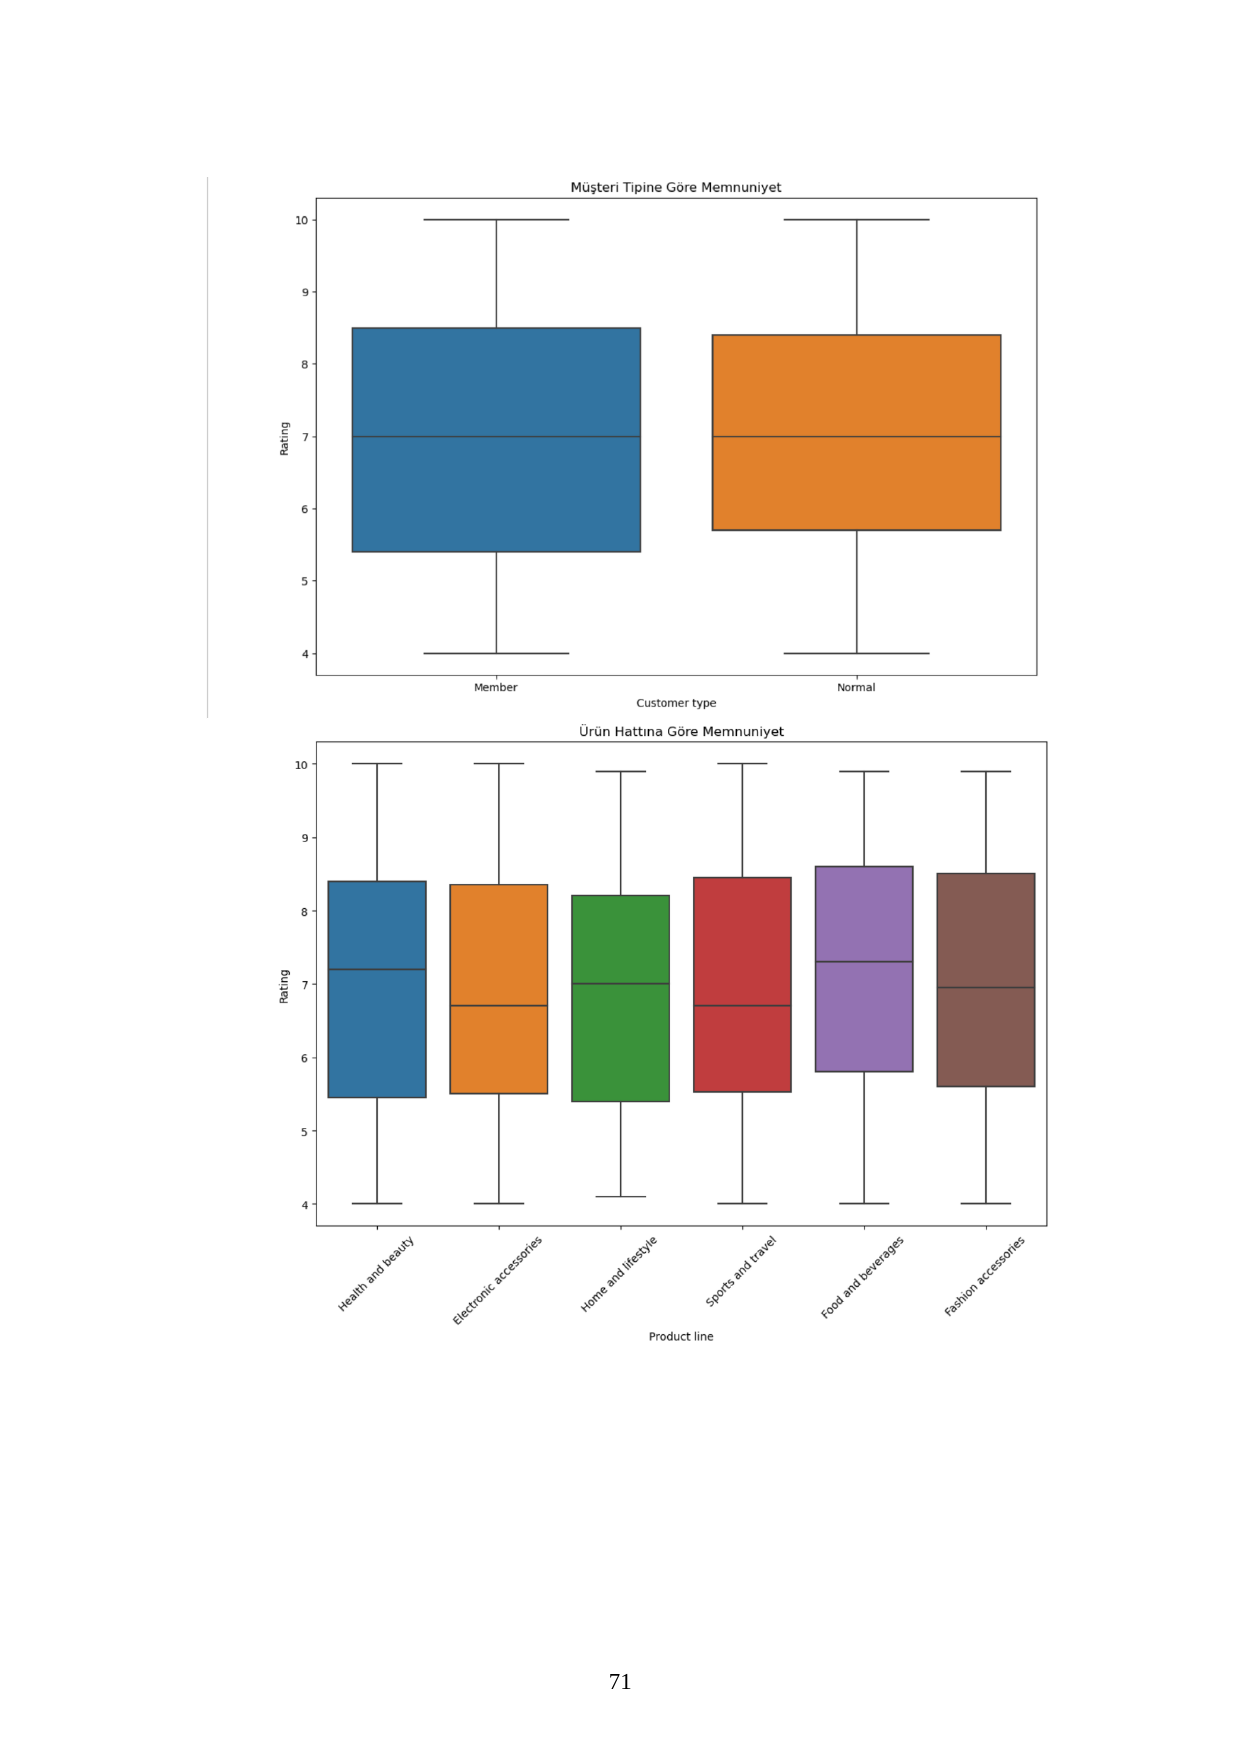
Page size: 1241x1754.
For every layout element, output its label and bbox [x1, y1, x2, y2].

picture [206, 177, 1093, 1352]
